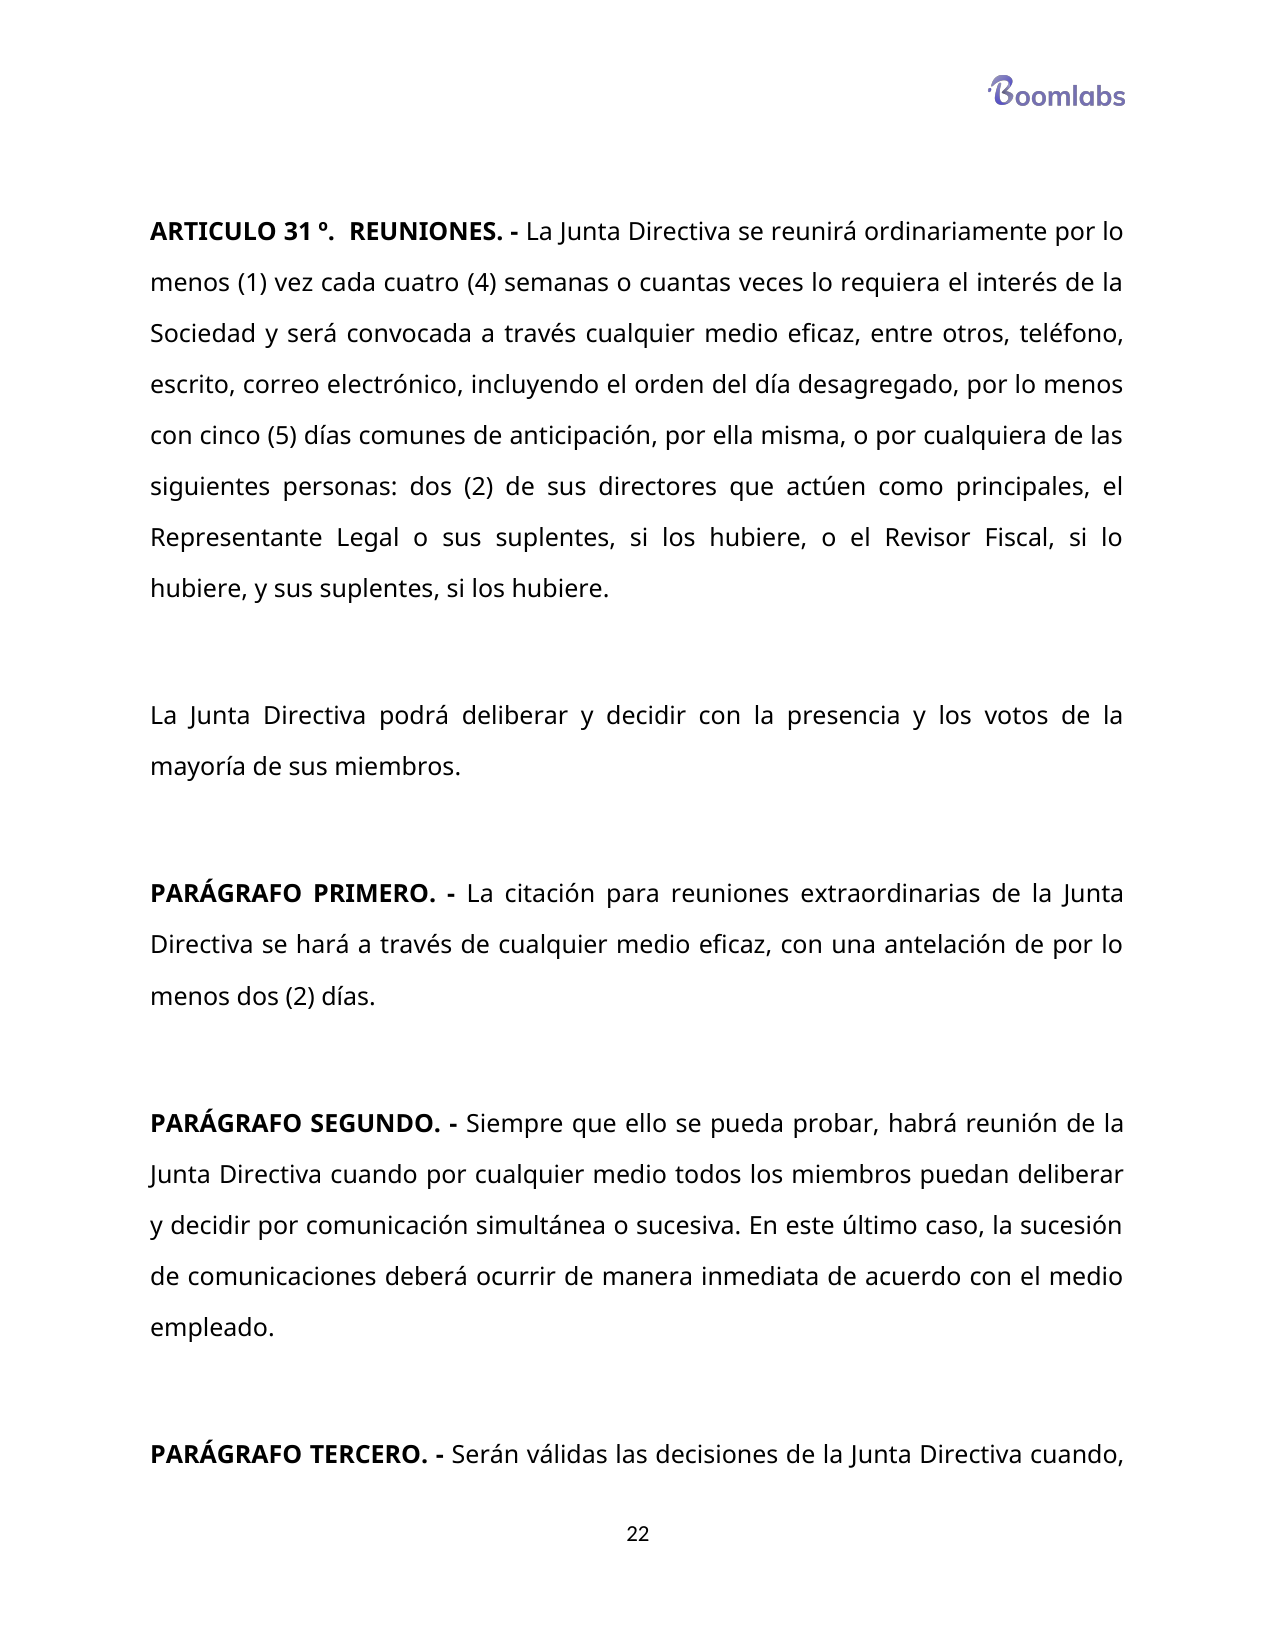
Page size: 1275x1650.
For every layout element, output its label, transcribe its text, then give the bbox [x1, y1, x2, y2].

text ARTICULO 31 º. REUNIONES. - La Junta Directiva se reunirá ordinariamente por lo menos (1) vez cada cuatro (4) semanas o cuantas veces lo requiera el interés de la Sociedad y será convocada a través cualquier medio eficaz, entre otros, teléfono, escrito, correo electrónico, incluyendo el orden del día desagregado, por lo menos con cinco (5) días comunes de anticipación, por ella misma, o por cualquiera de las siguientes personas: dos (2) de sus directores que actúen como principales, el Representante Legal o sus suplentes, si los hubiere, o el Revisor Fiscal, si lo hubiere, y sus suplentes, si los hubiere. [150, 213, 1125, 605]
picture [987, 75, 1125, 107]
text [150, 1436, 1125, 1471]
text PARÁGRAFO SEGUNDO. - Siempre que ello se pueda probar, habrá reunión de la Junta Directiva cuando por cualquier medio todos los miembros puedan deliberar y decidir por comunicación simultánea o sucesiva. En este último caso, la sucesión de comunicaciones deberá ocurrir de manera inmediata de acuerdo con el medio empleado. [150, 1105, 1125, 1343]
text La Junta Directiva podrá deliberar y decidir con la presencia y los votos de la mayoría de sus miembros. [150, 698, 1125, 783]
text PARÁGRAFO PRIMERO. - La citación para reuniones extraordinarias de la Junta Directiva se hará a través de cualquier medio eficaz, con una antelación de por lo menos dos (2) días. [150, 876, 1125, 1012]
